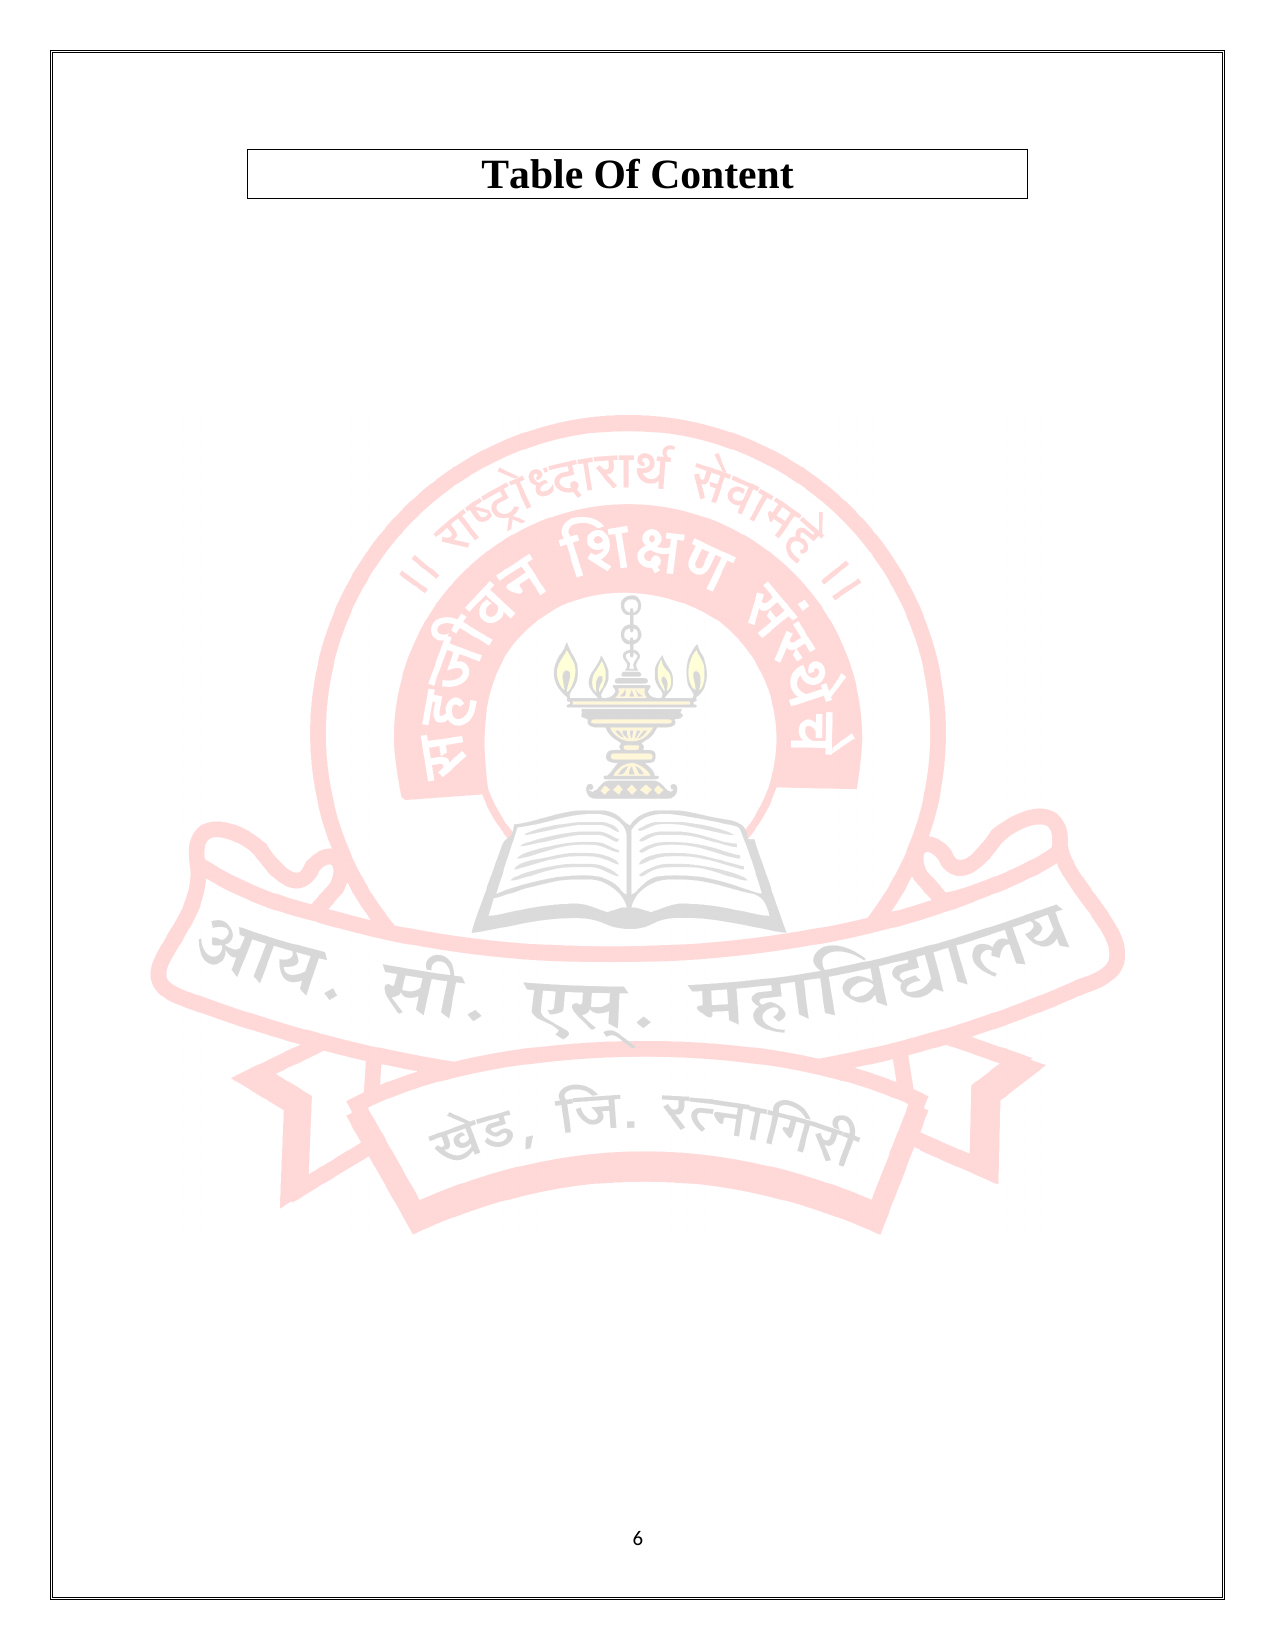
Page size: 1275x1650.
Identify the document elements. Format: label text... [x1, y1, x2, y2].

table_header Table Of Content [248, 150, 1027, 197]
